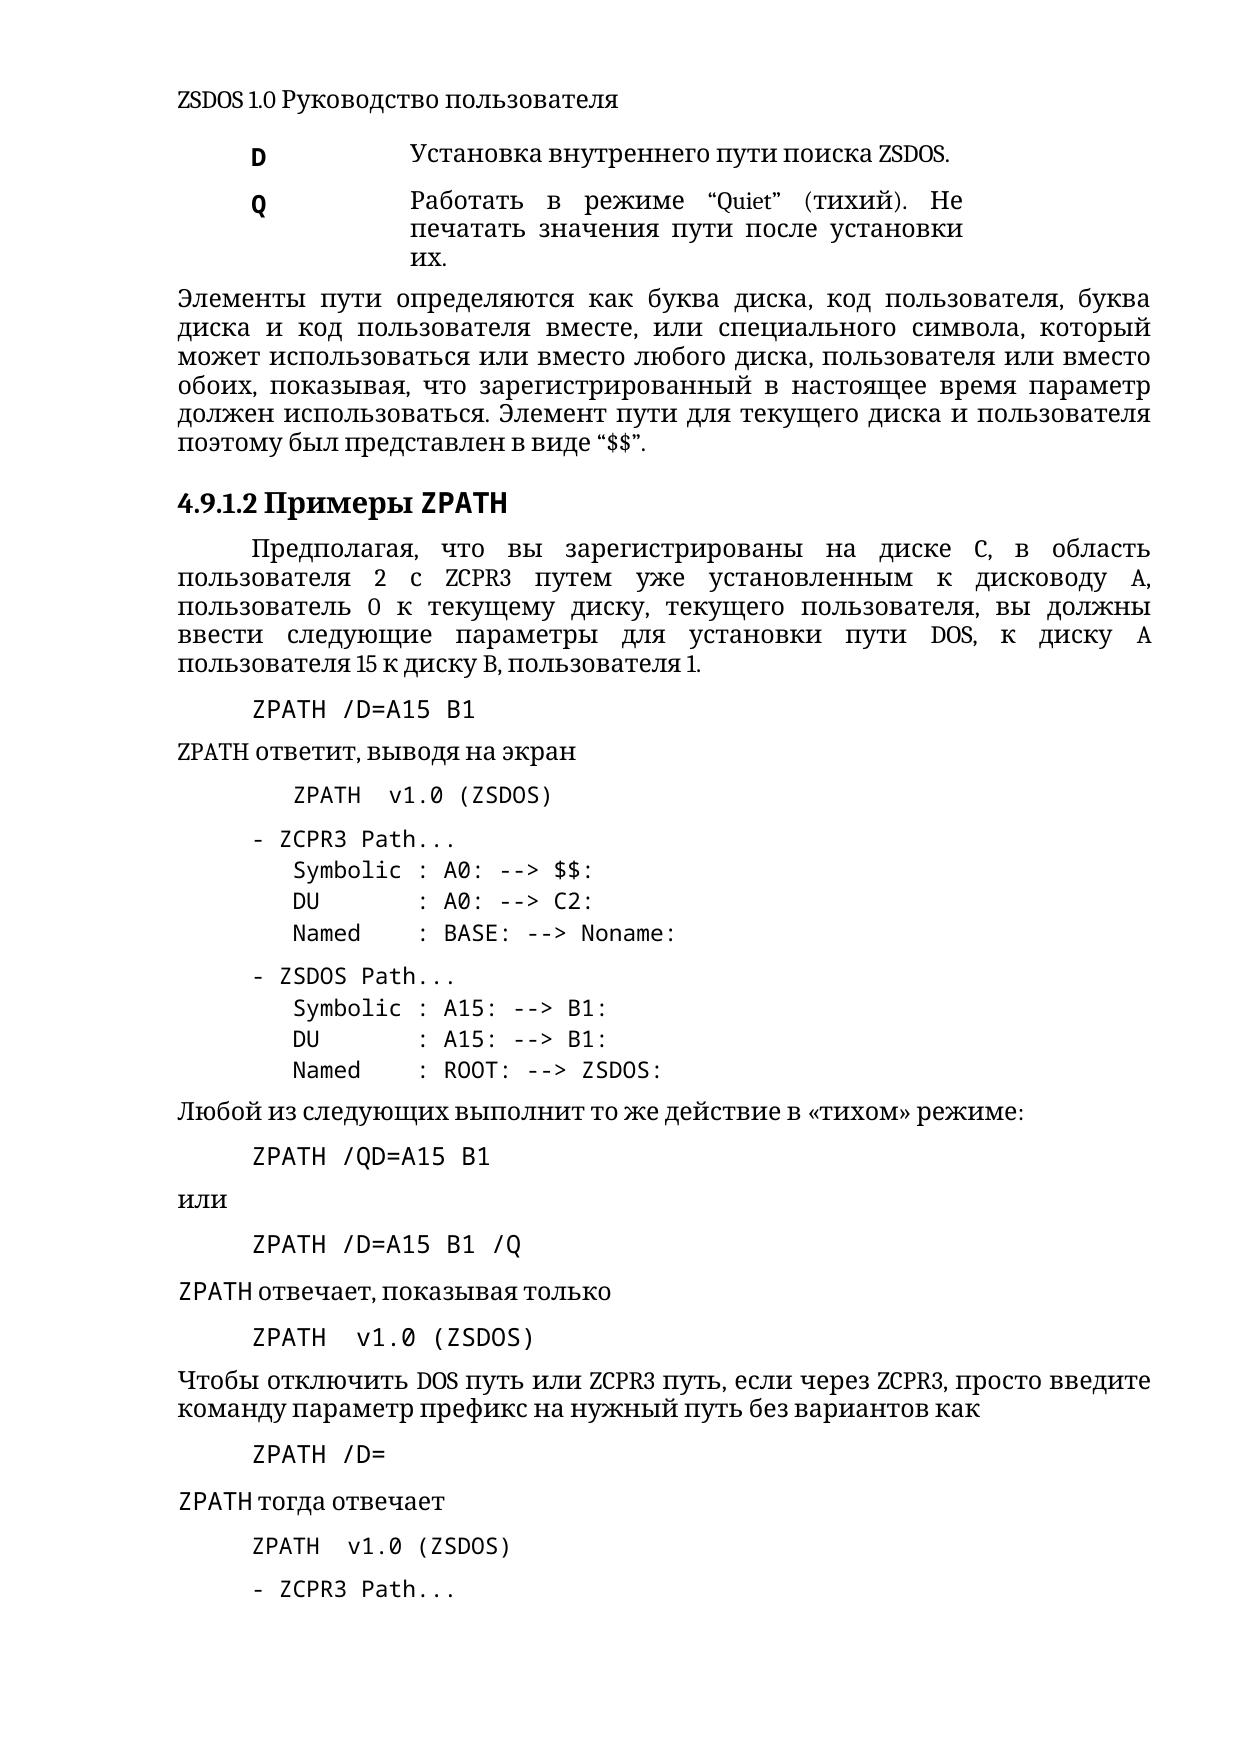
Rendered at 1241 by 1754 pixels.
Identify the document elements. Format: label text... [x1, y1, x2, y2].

text DU : A15: --> B1: [177, 1023, 1152, 1054]
text ZPATH /D=A15 B1 /Q [177, 1227, 1152, 1261]
text Named : ROOT: --> ZSDOS: [177, 1054, 1152, 1085]
text ZPATH /D= [177, 1437, 1152, 1471]
text ZPATH тогда отвечает [177, 1483, 1152, 1517]
text ZPATH ответит, выводя на экран [177, 738, 1152, 767]
text Symbolic : A15: --> B1: [177, 992, 1152, 1023]
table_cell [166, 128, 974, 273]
text ZPATH v1.0 (ZSDOS) [177, 1530, 1152, 1561]
subtitle 4.9.1.2 Примеры ZPATH [177, 483, 1152, 522]
text DU : A0: --> C2: [177, 885, 1152, 917]
text ZPATH отвечает, показывая только [177, 1273, 1152, 1307]
text - ZSDOS Path... [177, 960, 1152, 992]
text Named : BASE: --> Noname: [177, 917, 1152, 948]
text - ZCPR3 Path... [177, 1573, 1152, 1605]
text Любой из следующих выполнит то же действие в «тихом» режиме: [177, 1098, 1152, 1127]
text ZPATH v1.0 (ZSDOS) [177, 1320, 1152, 1354]
text Предполагая, что вы зарегистрированы на диске C, в область пользователя 2 с ZCPR3 путем уже установленным к дисководу A, пользователь 0 к текущему диску, текущего пользователя, вы должны ввести следующие параметры для установки пути DOS, к диску A пользователя 15 к диску B, пользователя 1. [177, 535, 1152, 679]
text - ZCPR3 Path... [177, 823, 1152, 854]
text ZPATH /QD=A15 B1 [177, 1139, 1152, 1173]
text или [177, 1186, 1152, 1214]
text ZPATH v1.0 (ZSDOS) [177, 779, 1152, 810]
text ZPATH /D=A15 B1 [177, 691, 1152, 725]
text Элементы пути определяются как буква диска, код пользователя, буква диска и код пользователя вместе, или специального символа, который может использоваться или вместо любого диска, пользователя или вместо обоих, показывая, что зарегистрированный в настоящее время параметр должен использоваться. Элемент пути для текущего диска и пользователя поэтому был представлен в виде “$$”. [177, 285, 1152, 458]
text Чтобы отключить DOS путь или ZCPR3 путь, если через ZCPR3, просто введите команду параметр префикс на нужный путь без вариантов как [177, 1367, 1152, 1424]
text Symbolic : A0: --> $$: [177, 854, 1152, 885]
